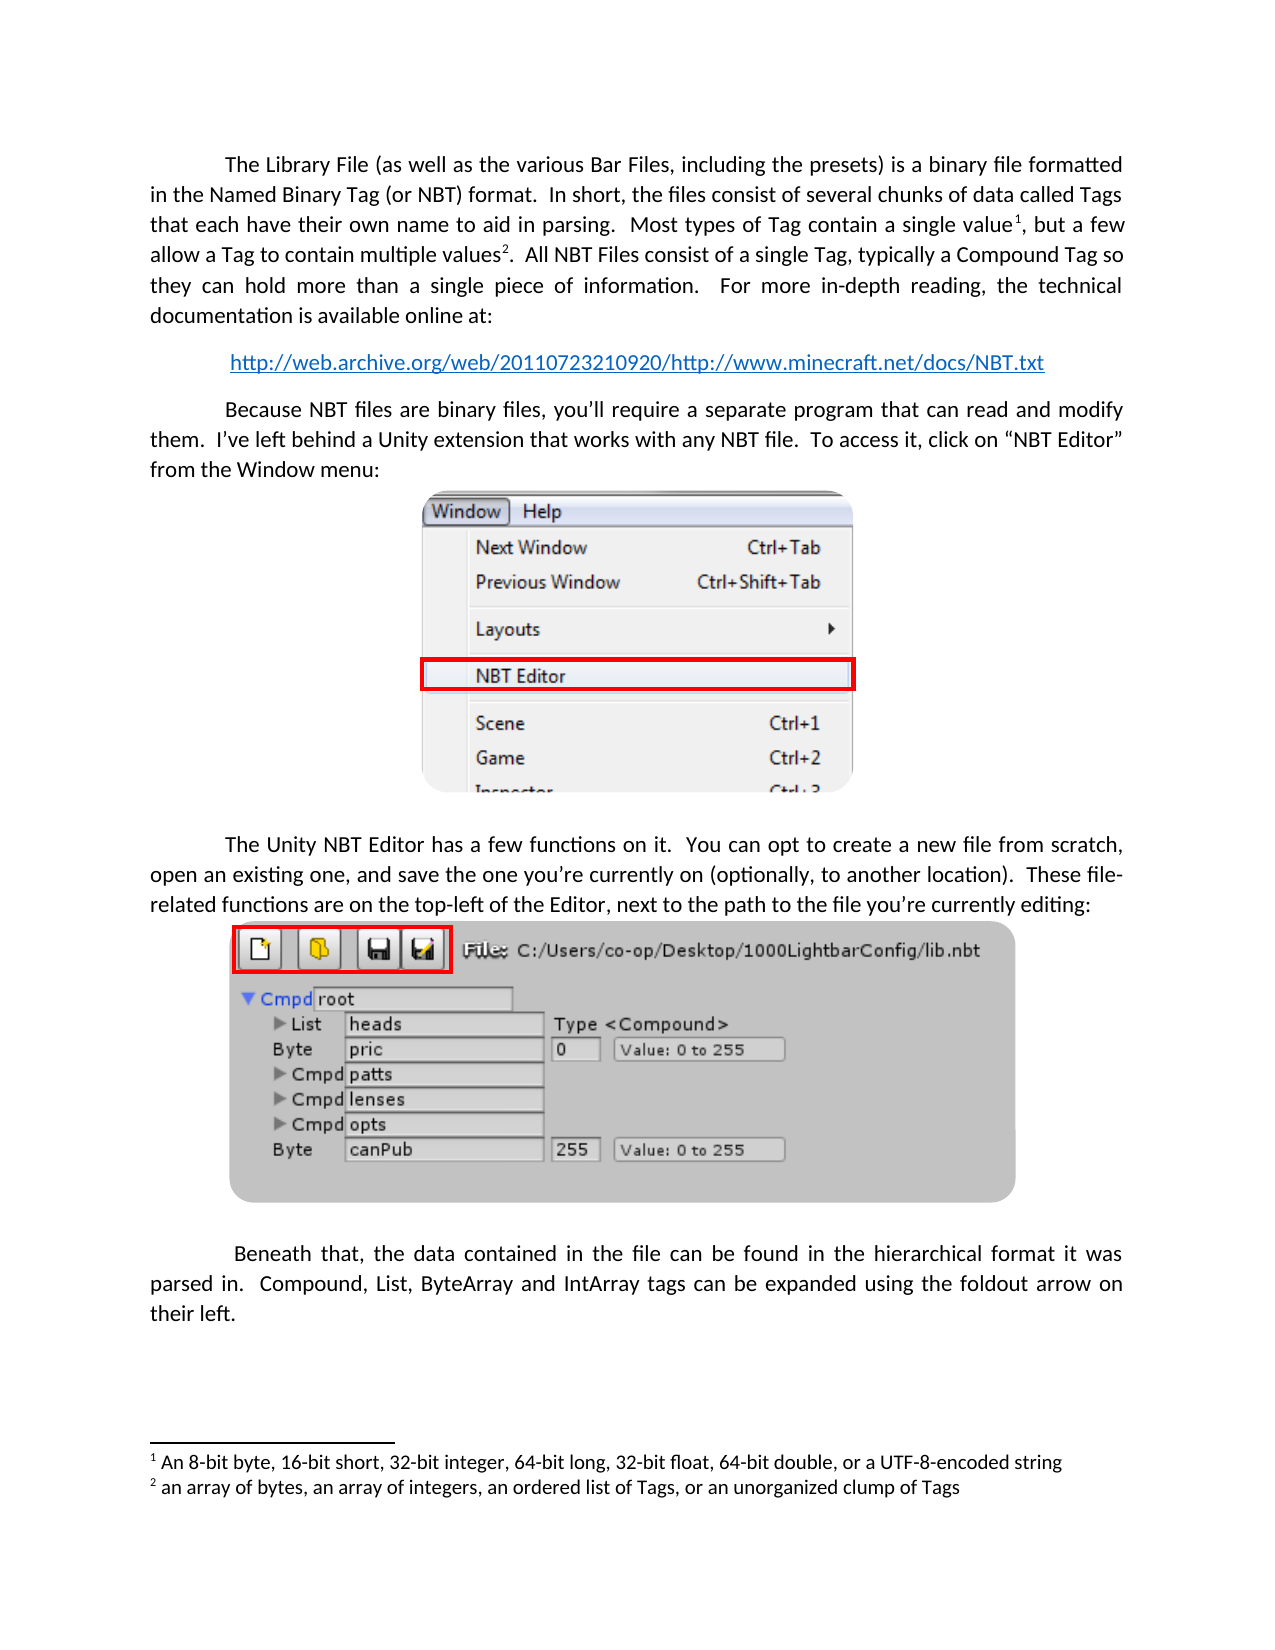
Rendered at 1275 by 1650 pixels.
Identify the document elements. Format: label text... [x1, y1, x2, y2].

picture [421, 490, 854, 657]
picture [424, 662, 851, 687]
picture [236, 929, 449, 970]
text Because NBT files are binary files, you’ll require a separate program that can read and modify them. I’ve left behind a Unity extension that works with any NBT file. To access it, click on “NBT Editor” from the Window menu: [150, 395, 1125, 483]
picture [421, 691, 854, 793]
text http://web.archive.org/web/20110723210920/http://www.minecraft.net/docs/NBT.txt [150, 348, 1125, 376]
text The Library File (as well as the various Bar Files, including the presets) is a binary file formatted in the Named Binary Tag (or NBT) format. In short, the files consist of several chunks of data called Tags that each have their own name to aid in parsing. Most types of Tag contain a single value, but a few allow a Tag to contain multiple values. All NBT Files consist of a single Tag, typically a Compound Tag so they can hold more than a single piece of information. For more in-depth reading, the technical documentation is available online at: [150, 150, 1125, 329]
picture [229, 921, 1016, 1203]
